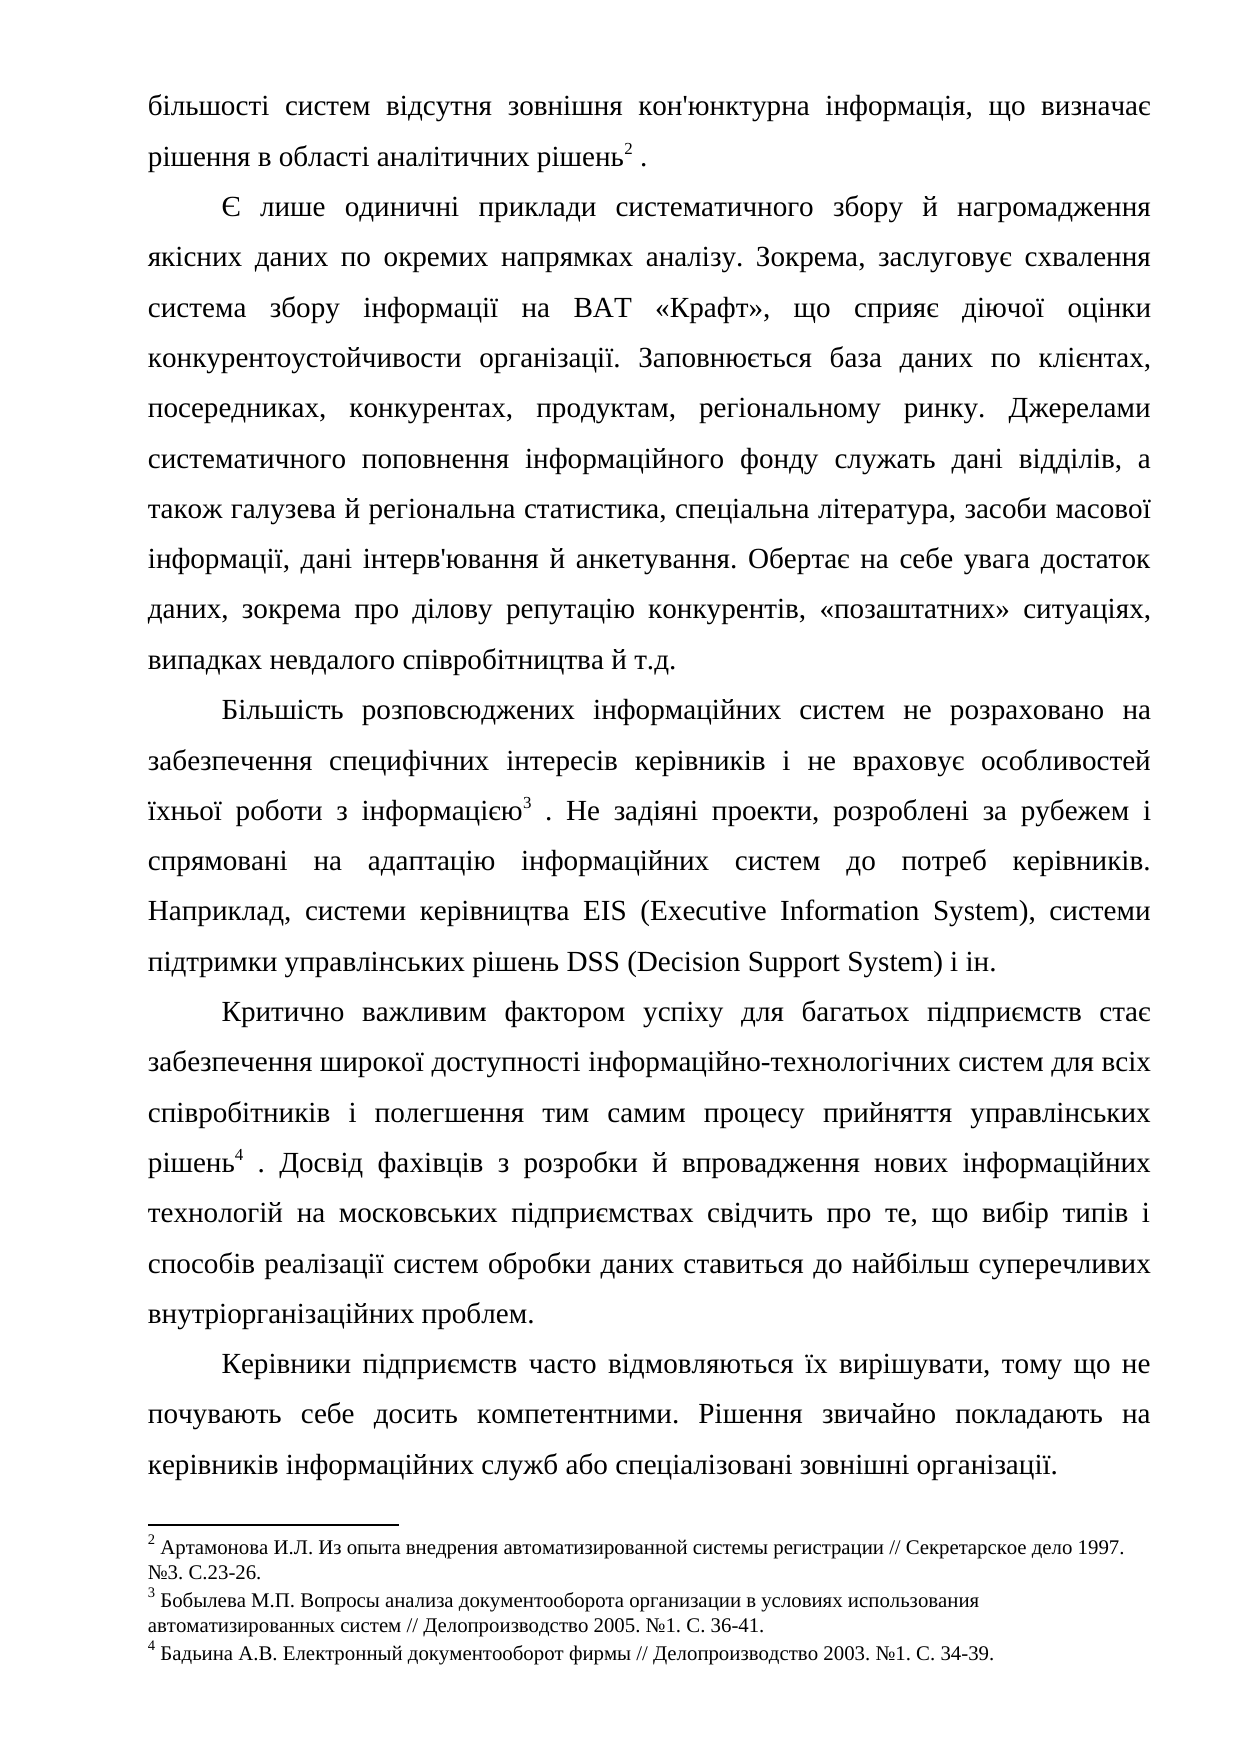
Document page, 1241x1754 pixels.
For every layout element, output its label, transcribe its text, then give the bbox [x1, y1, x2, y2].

text Є лише одиничні приклади систематичного збору й нагромадження якісних даних по окремих напрямках аналізу. Зокрема, заслуговує схвалення система збору інформації на ВАТ «Крафт», що сприяє діючої оцінки конкурентоустойчивости організації. Заповнюється база даних по клієнтах, посередниках, конкурентах, продуктам, регіональному ринку. Джерелами систематичного поповнення інформаційного фонду служать дані відділів, а також галузева й регіональна статистика, спеціальна література, засоби масової інформації, дані інтерв'ювання й анкетування. Обертає на себе увага достаток даних, зокрема про ділову репутацію конкурентів, «позаштатних» ситуаціях, випадках невдалого співробітництва й т.д. [148, 189, 1152, 676]
text Більшість розповсюджених інформаційних систем не розраховано на забезпечення специфічних інтересів керівників і не враховує особливостей їхньої роботи з інформацією . Не задіяні проекти, розроблені за рубежем і спрямовані на адаптацію інформаційних систем до потреб керівників. Наприклад, системи керівництва EIS (Executive Information System), системи підтримки управлінських рішень DSS (Decision Support System) і ін. [148, 692, 1152, 977]
text Керівники підприємств часто відмовляються їх вирішувати, тому що не почувають себе досить компетентними. Рішення звичайно покладають на керівників інформаційних служб або спеціалізовані зовнішні організації. [148, 1346, 1152, 1481]
text Критично важливим фактором успіху для багатьох підприємств стає забезпечення широкої доступності інформаційно-технологічних систем для всіх співробітників і полегшення тим самим процесу прийняття управлінських рішень . Досвід фахівців з розробки й впровадження нових інформаційних технологій на московських підприємствах свідчить про те, що вибір типів і способів реалізації систем обробки даних ставиться до найбільш суперечливих внутріорганізаційних проблем. [148, 994, 1152, 1329]
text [148, 88, 1152, 172]
